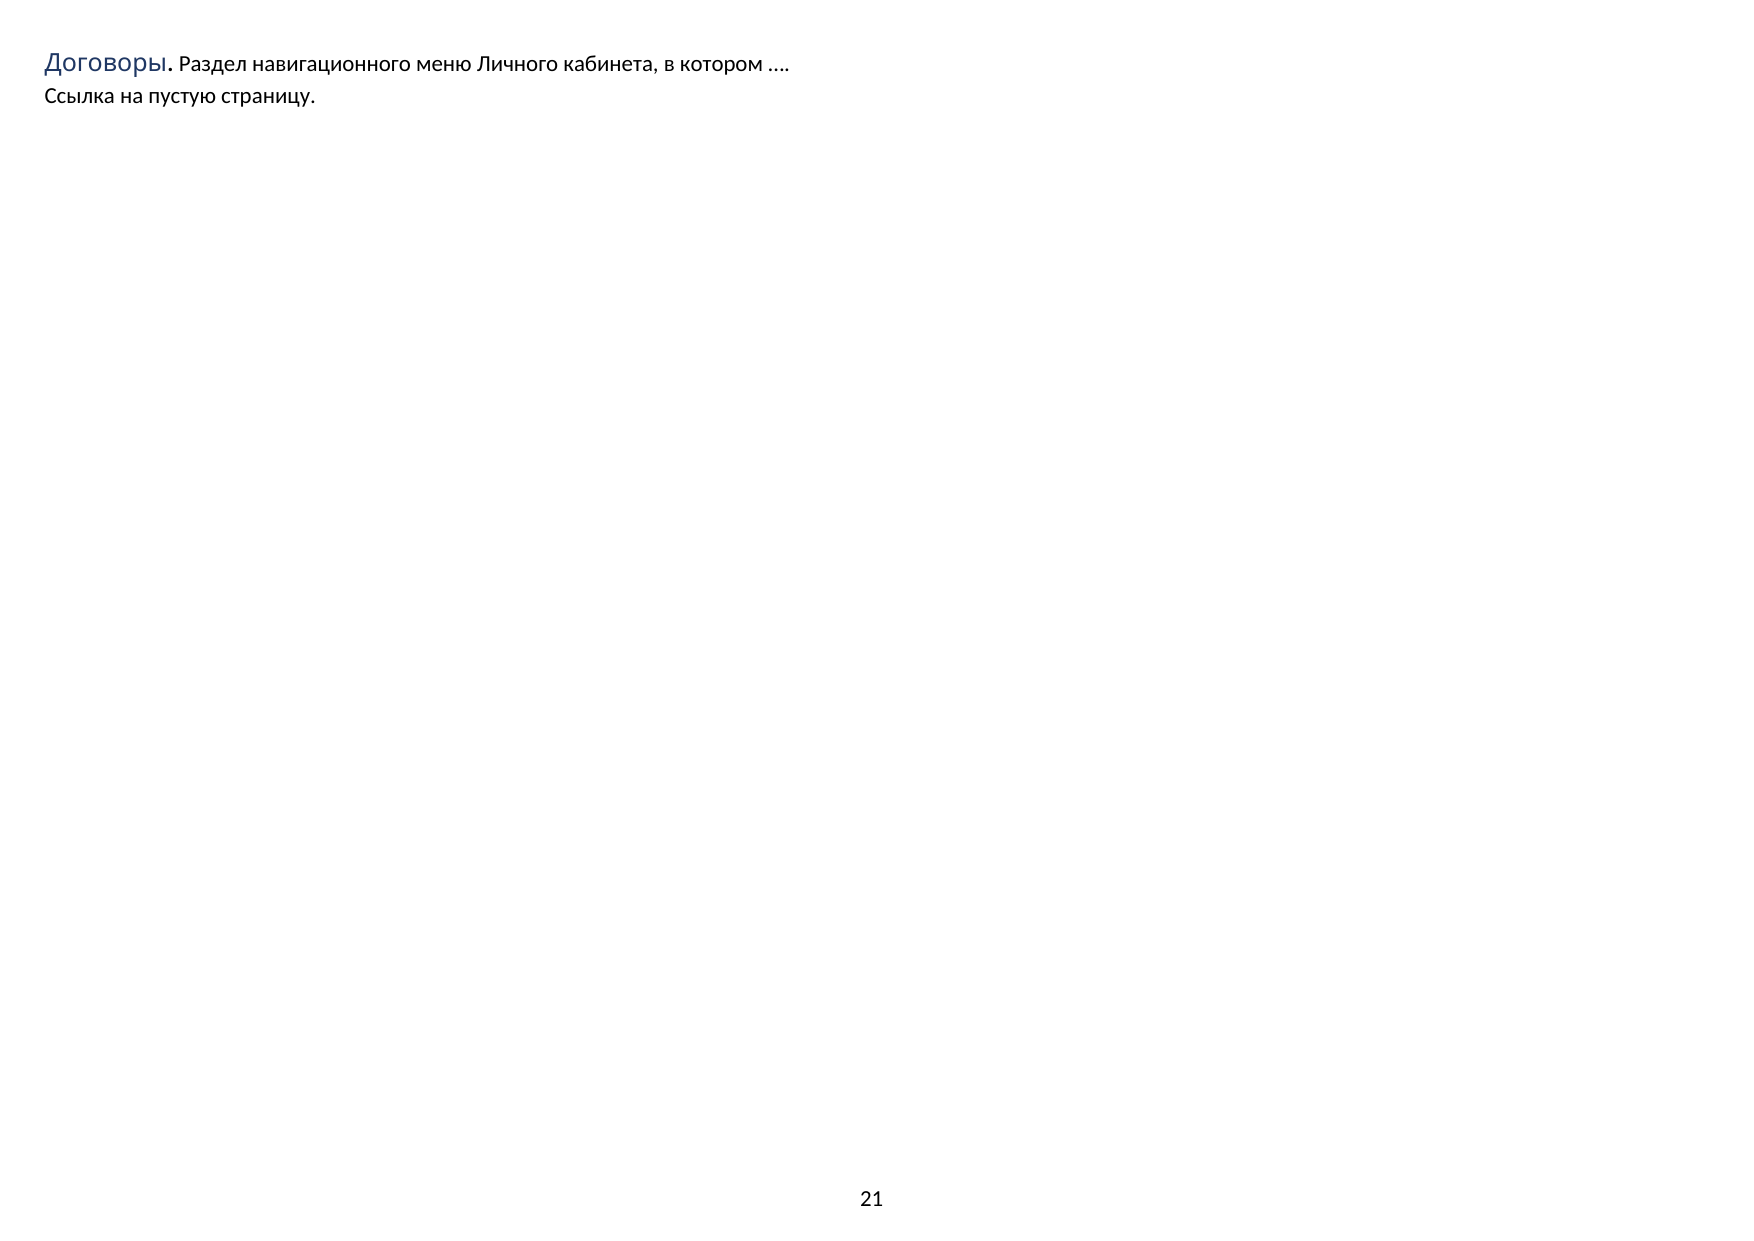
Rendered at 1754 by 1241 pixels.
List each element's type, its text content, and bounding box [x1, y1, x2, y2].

text Договоры. Раздел навигационного меню Личного кабинета, в котором …. [44, 44, 1698, 78]
text Ссылка на пустую страницу. [44, 81, 1698, 109]
